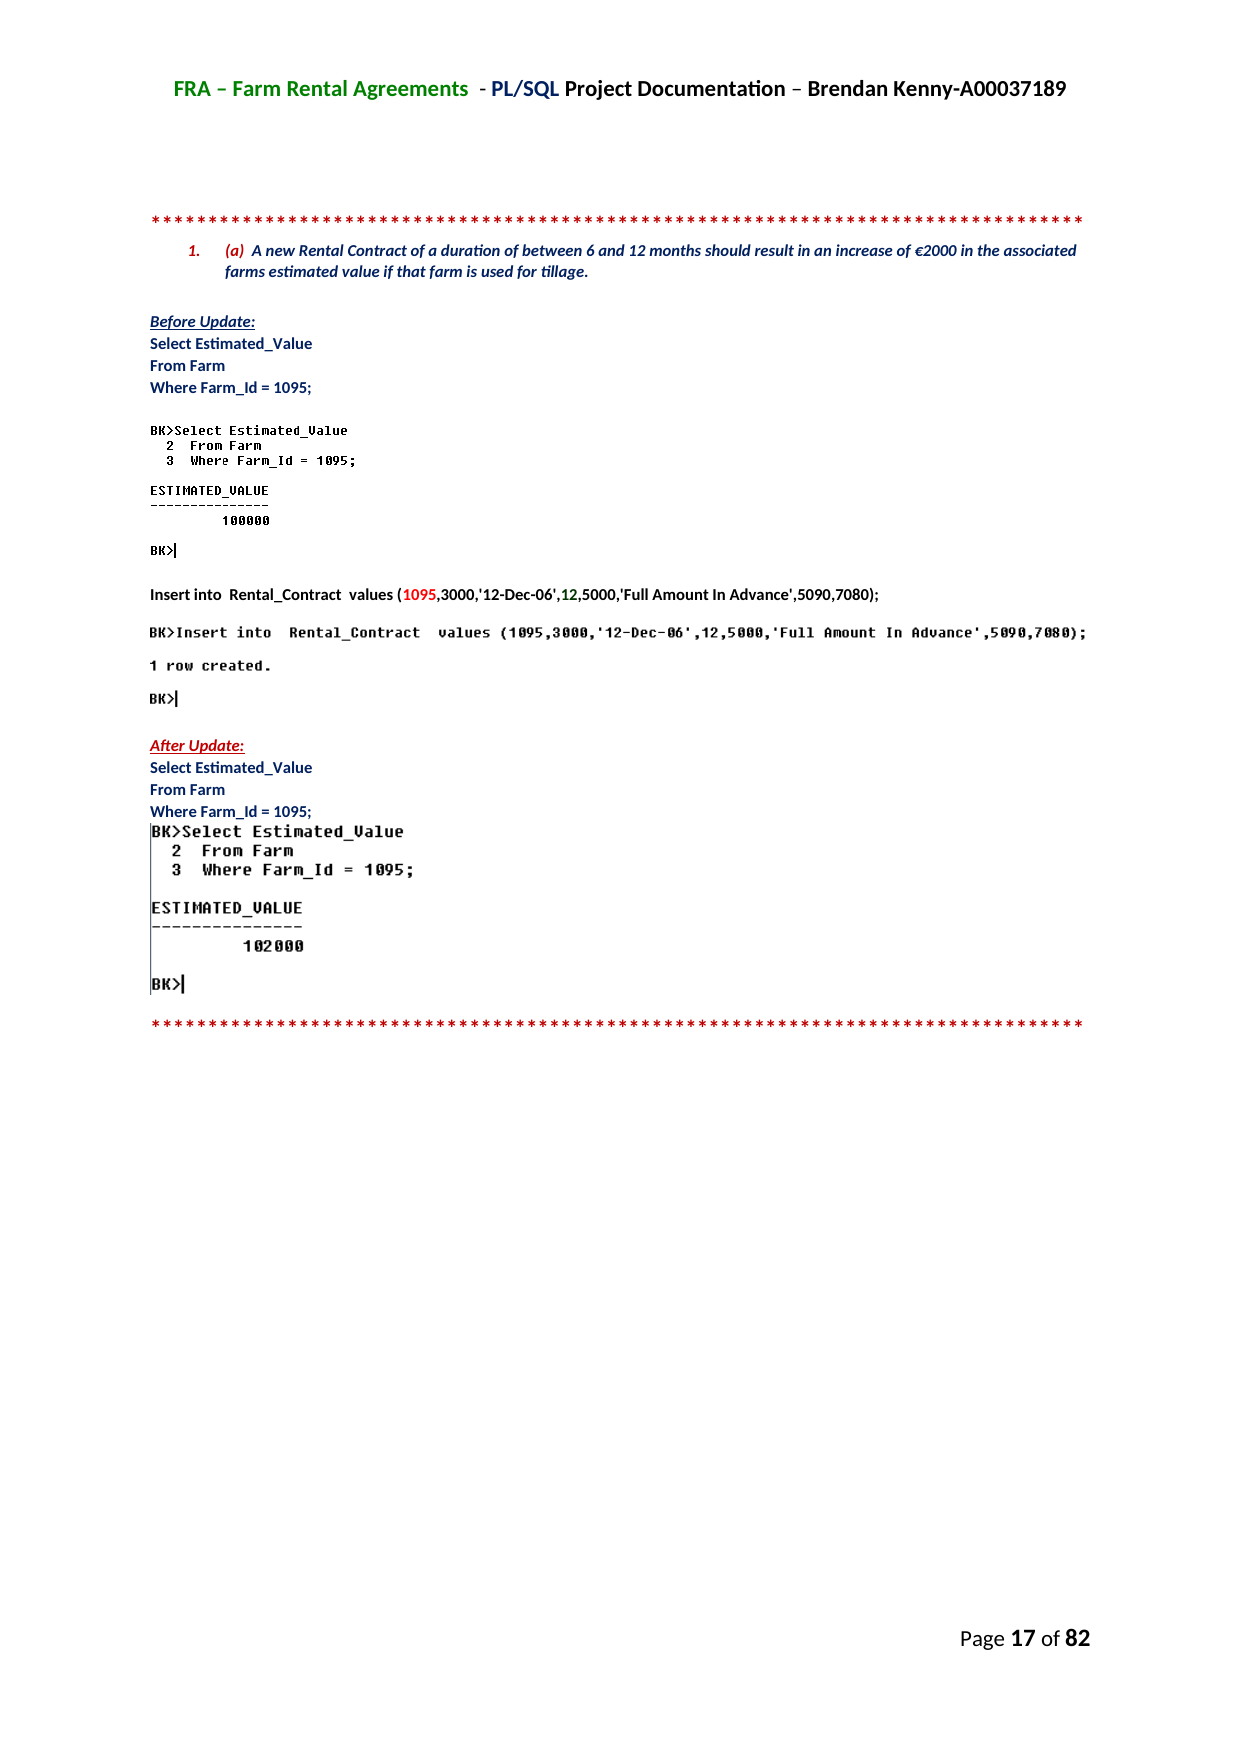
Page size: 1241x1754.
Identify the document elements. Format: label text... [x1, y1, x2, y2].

text ********************************************************************************** [150, 1014, 1090, 1042]
text After Update: [150, 736, 1090, 756]
text Insert into Rental_Contract values (1095,3000,'12-Dec-06',12,5000,'Full Amount In Advance',5090,7080); [150, 584, 1090, 604]
picture [150, 622, 1091, 717]
text Where Farm_Id = 1095; [150, 801, 1090, 821]
text Before Update: [150, 311, 1090, 332]
text From Farm [150, 355, 1090, 376]
picture [150, 420, 371, 560]
text Where Farm_Id = 1095; [150, 377, 1090, 397]
list (a) A new Rental Contract of a duration of between 6 and 12 months should result in an increase of €2000 in the associated farms estimated value if that farm is used for tillage. [187, 241, 1090, 281]
text Select Estimated_Value [150, 333, 1090, 354]
text From Farm [150, 779, 1090, 799]
picture [150, 823, 436, 995]
text ********************************************************************************** [150, 210, 1090, 238]
text Select Estimated_Value [150, 757, 1090, 778]
